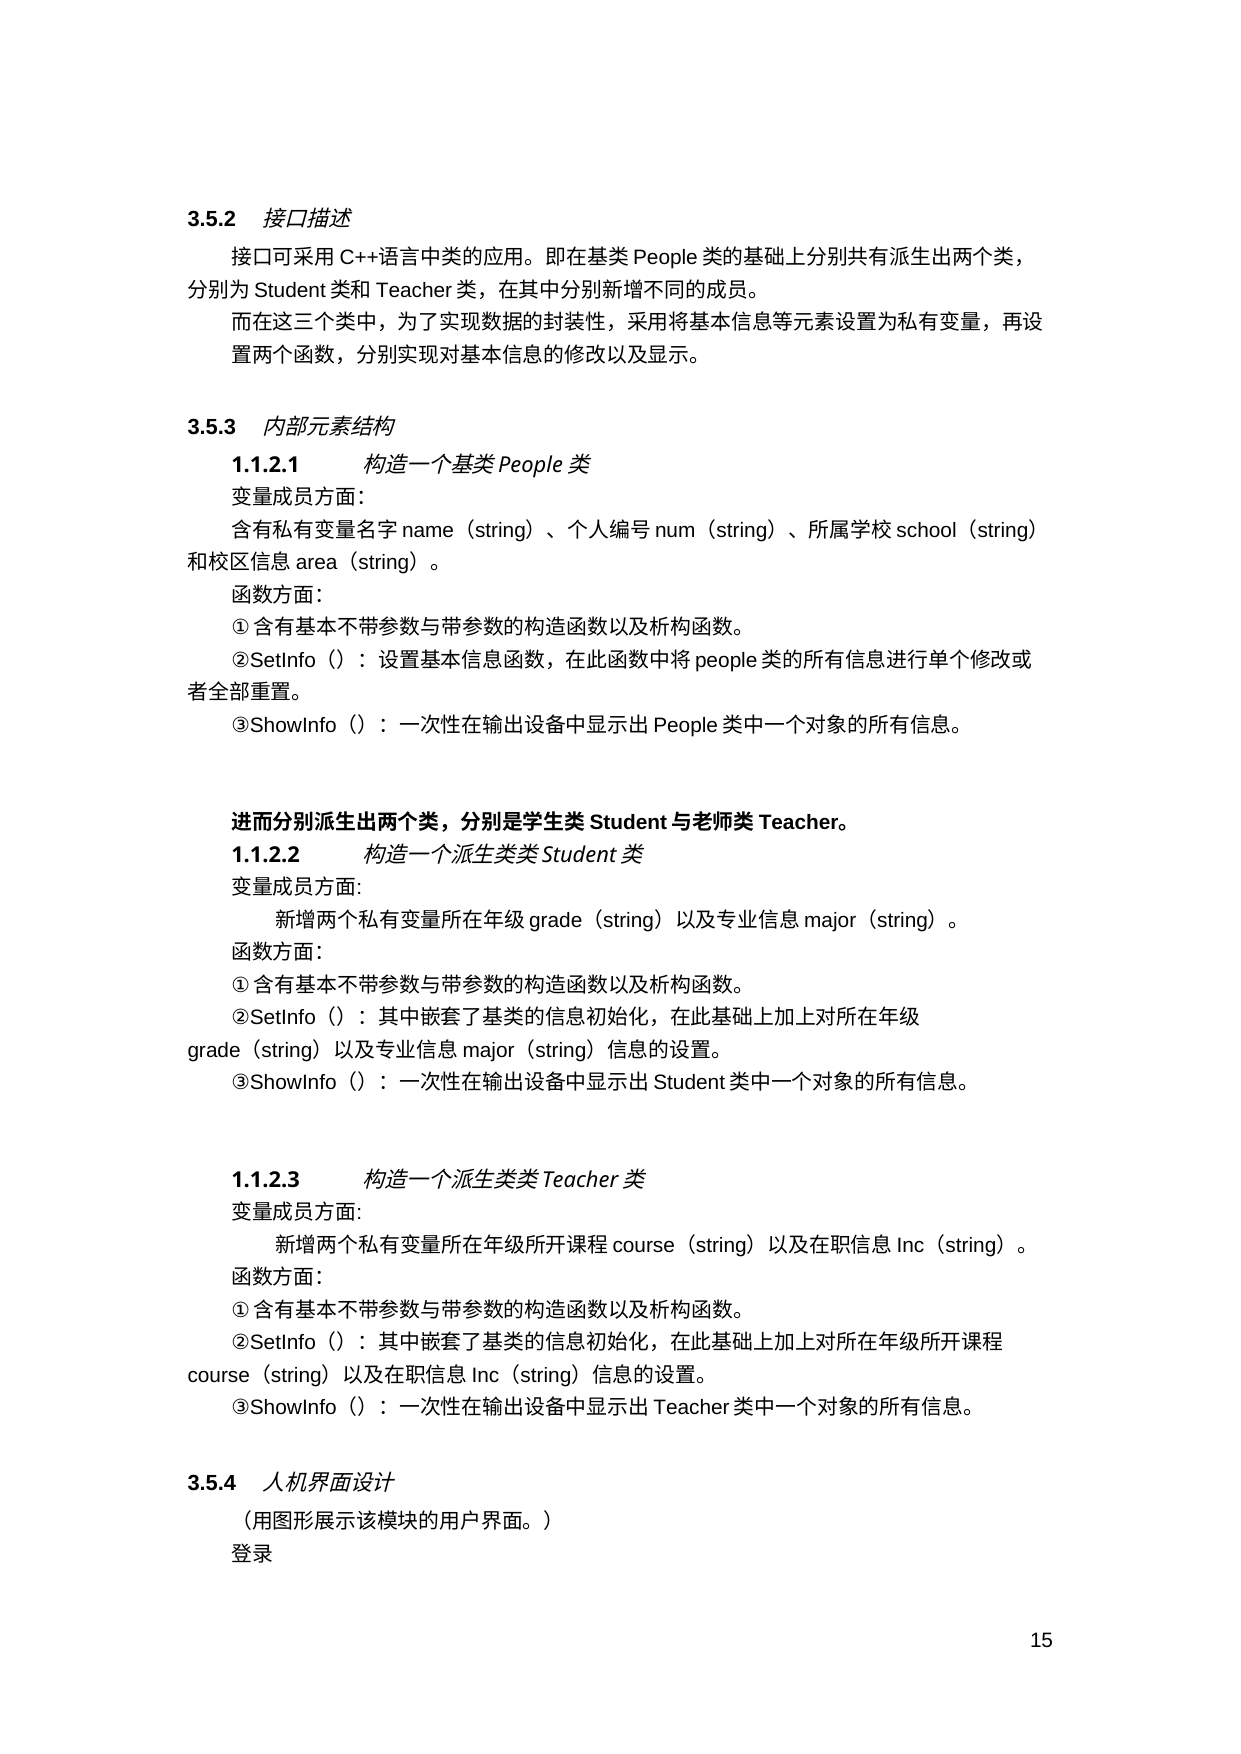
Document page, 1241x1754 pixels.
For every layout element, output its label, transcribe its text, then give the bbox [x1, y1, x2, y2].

text ③ShowInfo（）：一次性在输出设备中显示出People类中一个对象的所有信息。 [187, 707, 1053, 739]
subtitle 人机界面设计 [187, 1465, 1053, 1497]
text 新增两个私有变量所在年级grade（string）以及专业信息major（string）。 [231, 902, 1053, 934]
text ①含有基本不带参数与带参数的构造函数以及析构函数。 [187, 609, 1053, 642]
text 而在这三个类中，为了实现数据的封装性，采用将基本信息等元素设置为私有变量，再设置两个函数，分别实现对基本信息的修改以及显示。 [231, 304, 1053, 369]
text 变量成员方面: [187, 869, 1053, 902]
text 进而分别派生出两个类，分别是学生类Student与老师类Teacher。 [187, 804, 1053, 837]
text 1.1.2.1 构造一个基类People类 [187, 447, 1053, 479]
text 含有私有变量名字name（string）、个人编号num（string）、所属学校school（string）和校区信息area（string）。 [187, 512, 1053, 577]
text ①含有基本不带参数与带参数的构造函数以及析构函数。 [187, 1292, 1053, 1324]
text 变量成员方面: [187, 1194, 1053, 1227]
text ②SetInfo（）：其中嵌套了基类的信息初始化，在此基础上加上对所在年级grade（string）以及专业信息major（string）信息的设置。 [187, 999, 1053, 1064]
text ③ShowInfo（）：一次性在输出设备中显示出Teacher类中一个对象的所有信息。 [187, 1389, 1053, 1422]
text ②SetInfo（）：设置基本信息函数，在此函数中将people类的所有信息进行单个修改或者全部重置。 [187, 642, 1053, 707]
text ③ShowInfo（）：一次性在输出设备中显示出Student类中一个对象的所有信息。 [187, 1064, 1053, 1097]
text 新增两个私有变量所在年级所开课程course（string）以及在职信息Inc（string）。 [231, 1227, 1053, 1259]
text 接口可采用C++语言中类的应用。即在基类People类的基础上分别共有派生出两个类，分别为Student类和Teacher类，在其中分别新增不同的成员。 [187, 239, 1053, 304]
text 1.1.2.2 构造一个派生类类Student类 [187, 837, 1053, 869]
text ②SetInfo（）：其中嵌套了基类的信息初始化，在此基础上加上对所在年级所开课程course（string）以及在职信息Inc（string）信息的设置。 [187, 1324, 1053, 1389]
text 函数方面： [187, 577, 1053, 609]
text 登录 [231, 1536, 1053, 1569]
text ①含有基本不带参数与带参数的构造函数以及析构函数。 [187, 967, 1053, 999]
text （用图形展示该模块的用户界面。） [231, 1504, 1053, 1536]
subtitle 接口描述 [187, 201, 1053, 233]
text 变量成员方面： [187, 479, 1053, 512]
text 函数方面： [187, 1259, 1053, 1292]
subtitle 内部元素结构 [187, 408, 1053, 441]
text 函数方面： [187, 934, 1053, 967]
text 1.1.2.3 构造一个派生类类Teacher类 [187, 1162, 1053, 1194]
